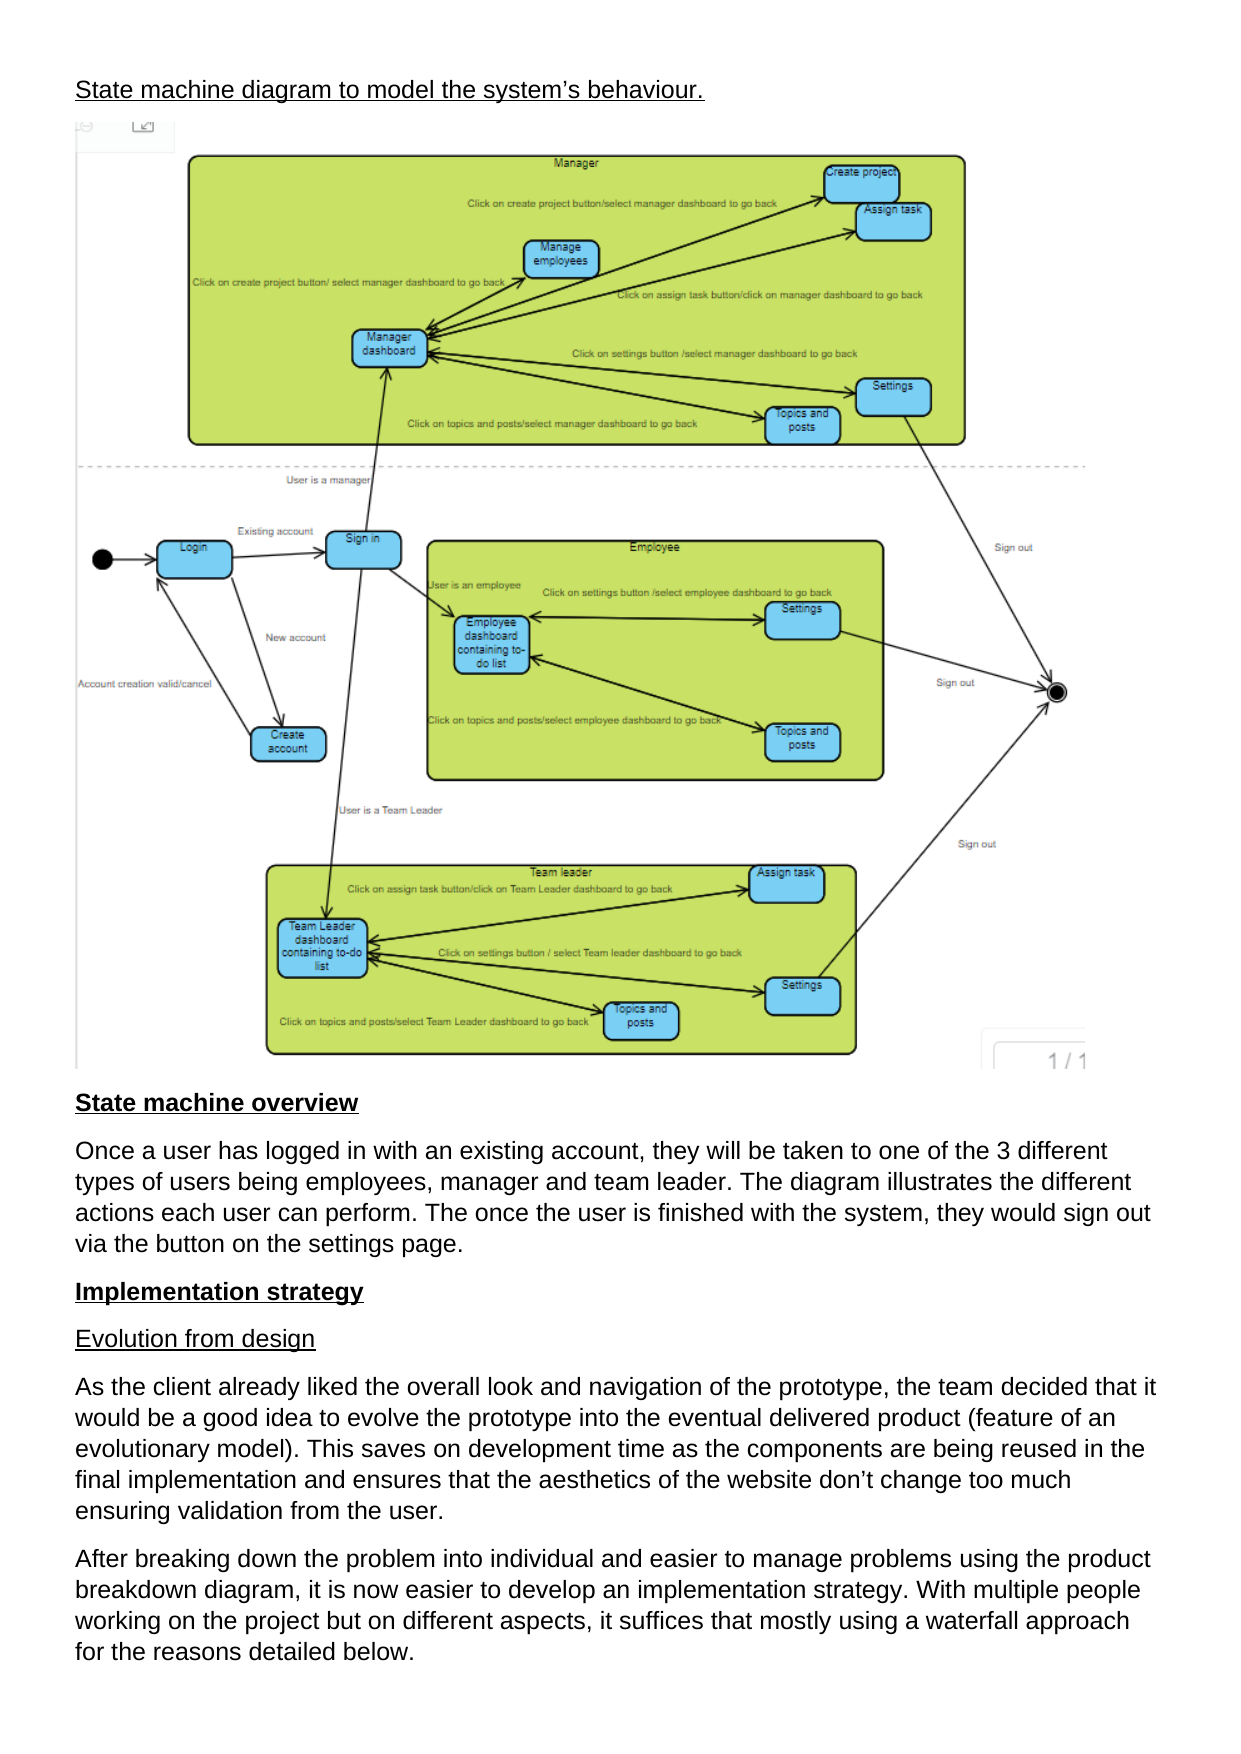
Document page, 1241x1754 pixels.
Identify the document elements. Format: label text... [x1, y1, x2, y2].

text Evolution from design [75, 1324, 1165, 1353]
text Once a user has logged in with an existing account, they will be taken to one of the 3 different types of users being employees, manager and team leader. The diagram illustrates the different actions each user can perform. The once the user is finished with the system, they would sign out via the button on the settings page. [75, 1136, 1165, 1258]
text State machine diagram to model the system’s behaviour. [75, 75, 1165, 104]
text Implementation strategy [75, 1277, 1165, 1306]
picture [75, 122, 1085, 1069]
text State machine overview [75, 1088, 1165, 1117]
text As the client already liked the overall look and navigation of the prototype, the team decided that it would be a good idea to evolve the prototype into the eventual delivered product (feature of an evolutionary model). This saves on development time as the components are being reused in the final implementation and ensures that the aesthetics of the website don’t change too much ensuring validation from the user. [75, 1372, 1165, 1525]
